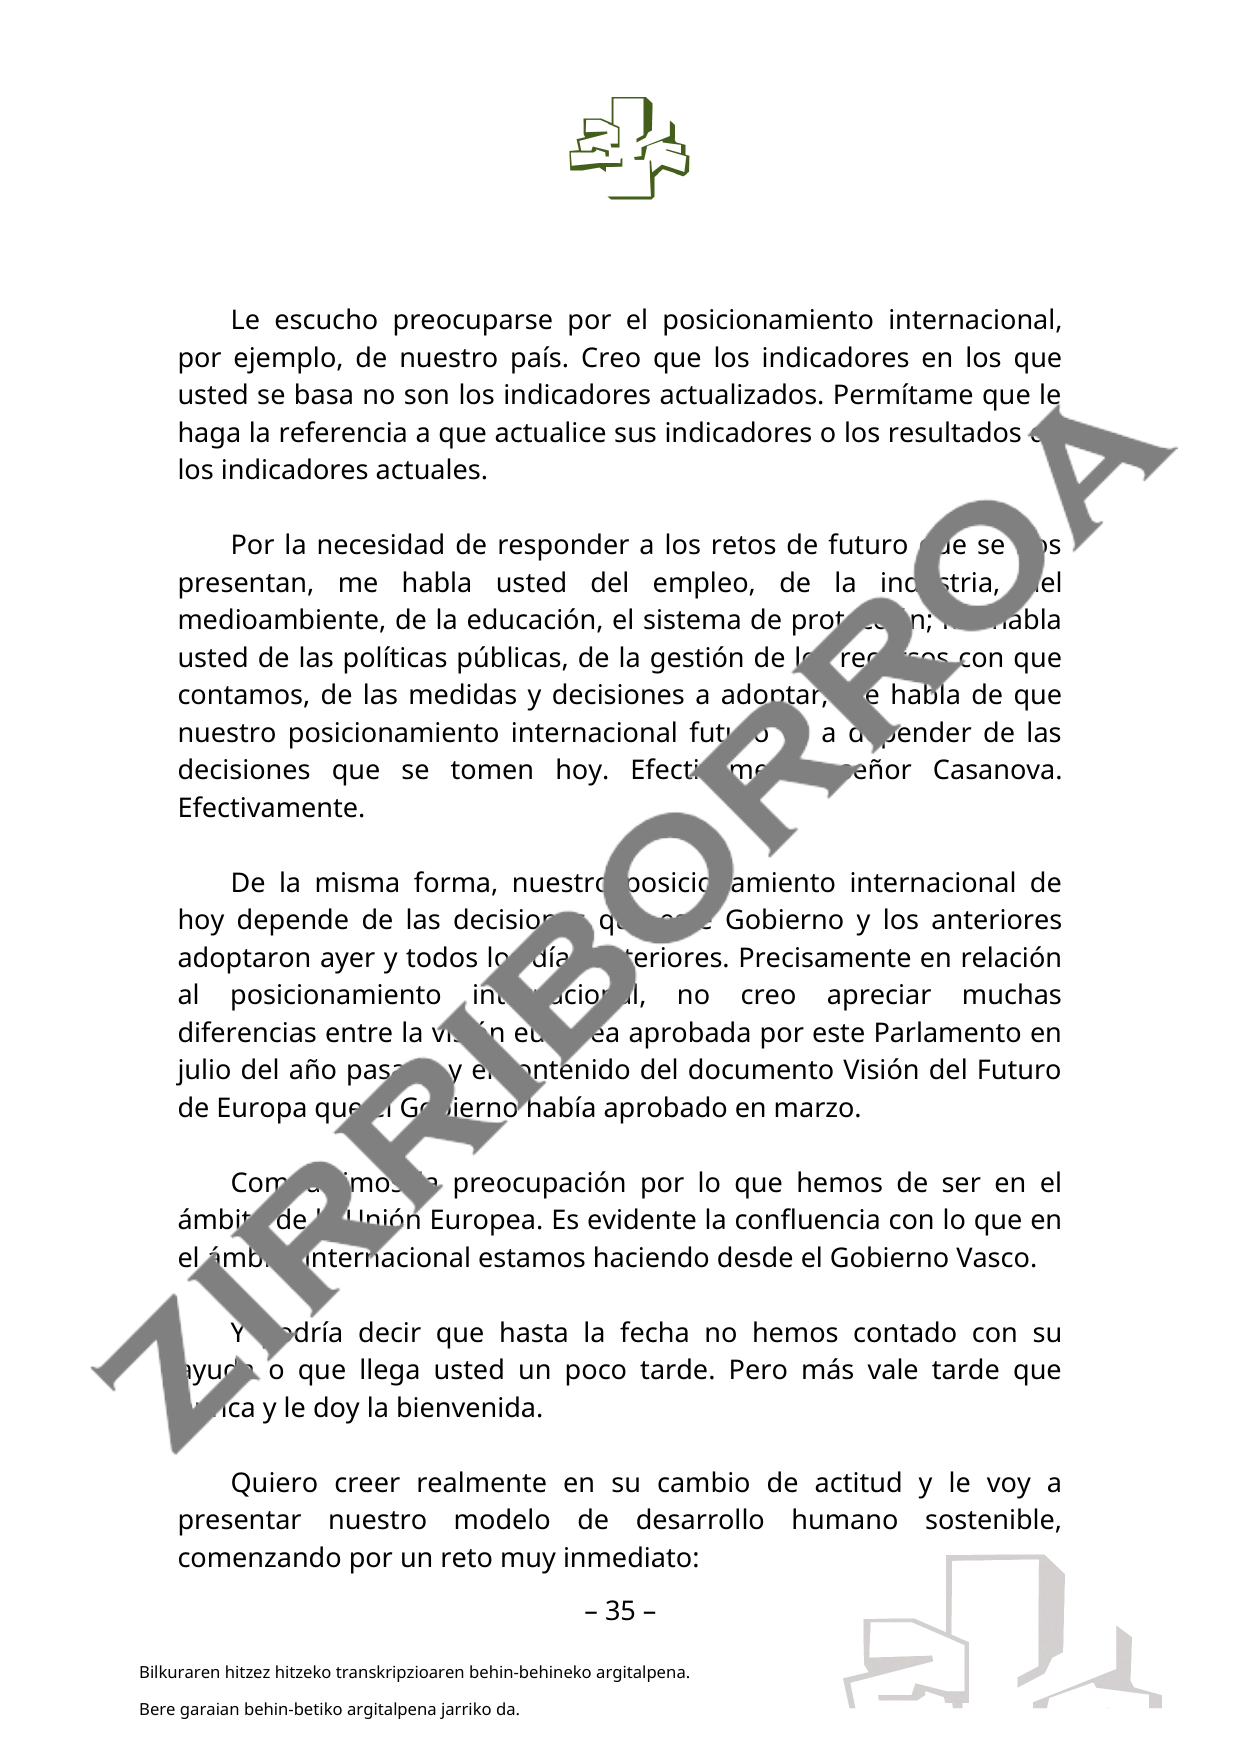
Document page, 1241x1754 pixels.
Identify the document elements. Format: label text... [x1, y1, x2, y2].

text De la misma forma, nuestro posicionamiento internacional de hoy depende de las decisiones que este Gobierno y los anteriores adoptaron ayer y todos los días anteriores. Precisamente en relación al posicionamiento internacional, no creo apreciar muchas diferencias entre la visión europea aprobada por este Parlamento en julio del año pasado y el contenido del documento Visión del Futuro de Europa que el Gobierno había aprobado en marzo. [177, 862, 1063, 1125]
text Compartimos la preocupación por lo que hemos de ser en el ámbito de la Unión Europea. Es evidente la confluencia con lo que en el ámbito internacional estamos haciendo desde el Gobierno Vasco. [309, 1162, 1063, 1275]
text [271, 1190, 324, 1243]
text Por la necesidad de responder a los retos de futuro que se nos presentan, me habla usted del empleo, de la industria, del medioambiente, de la educación, el sistema de protección; me habla usted de las políticas públicas, de la gestión de los recursos con que contamos, de las medidas y decisiones a adoptar; me habla de que nuestro posicionamiento internacional futuro va a depender de las decisiones que se tomen hoy. Efectivamente, señor Casanova. Efectivamente. [177, 525, 1063, 825]
picture [797, 1491, 1169, 1710]
text Y podría decir que hasta la fecha no hemos contado con su ayuda o que llega usted un poco tarde. Pero más vale tarde que nunca y le doy la bienvenida. [181, 1312, 1063, 1425]
text Compartimos la preocupación por lo que hemos de ser en el ámbito de la Unión Europea. Es evidente la confluencia con lo que en el ámbito internacional estamos haciendo desde el Gobierno Vasco. [177, 1162, 307, 1275]
picture [540, 74, 718, 223]
text Le escucho preocuparse por el posicionamiento internacional, por ejemplo, de nuestro país. Creo que los indicadores en los que usted se basa no son los indicadores actualizados. Permítame que le haga la referencia a que actualice sus indicadores o los resultados de los indicadores actuales. [177, 300, 1063, 487]
text Quiero creer realmente en su cambio de actitud y le voy a presentar nuestro modelo de desarrollo humano sostenible, comenzando por un reto muy inmediato: [177, 1462, 1063, 1575]
